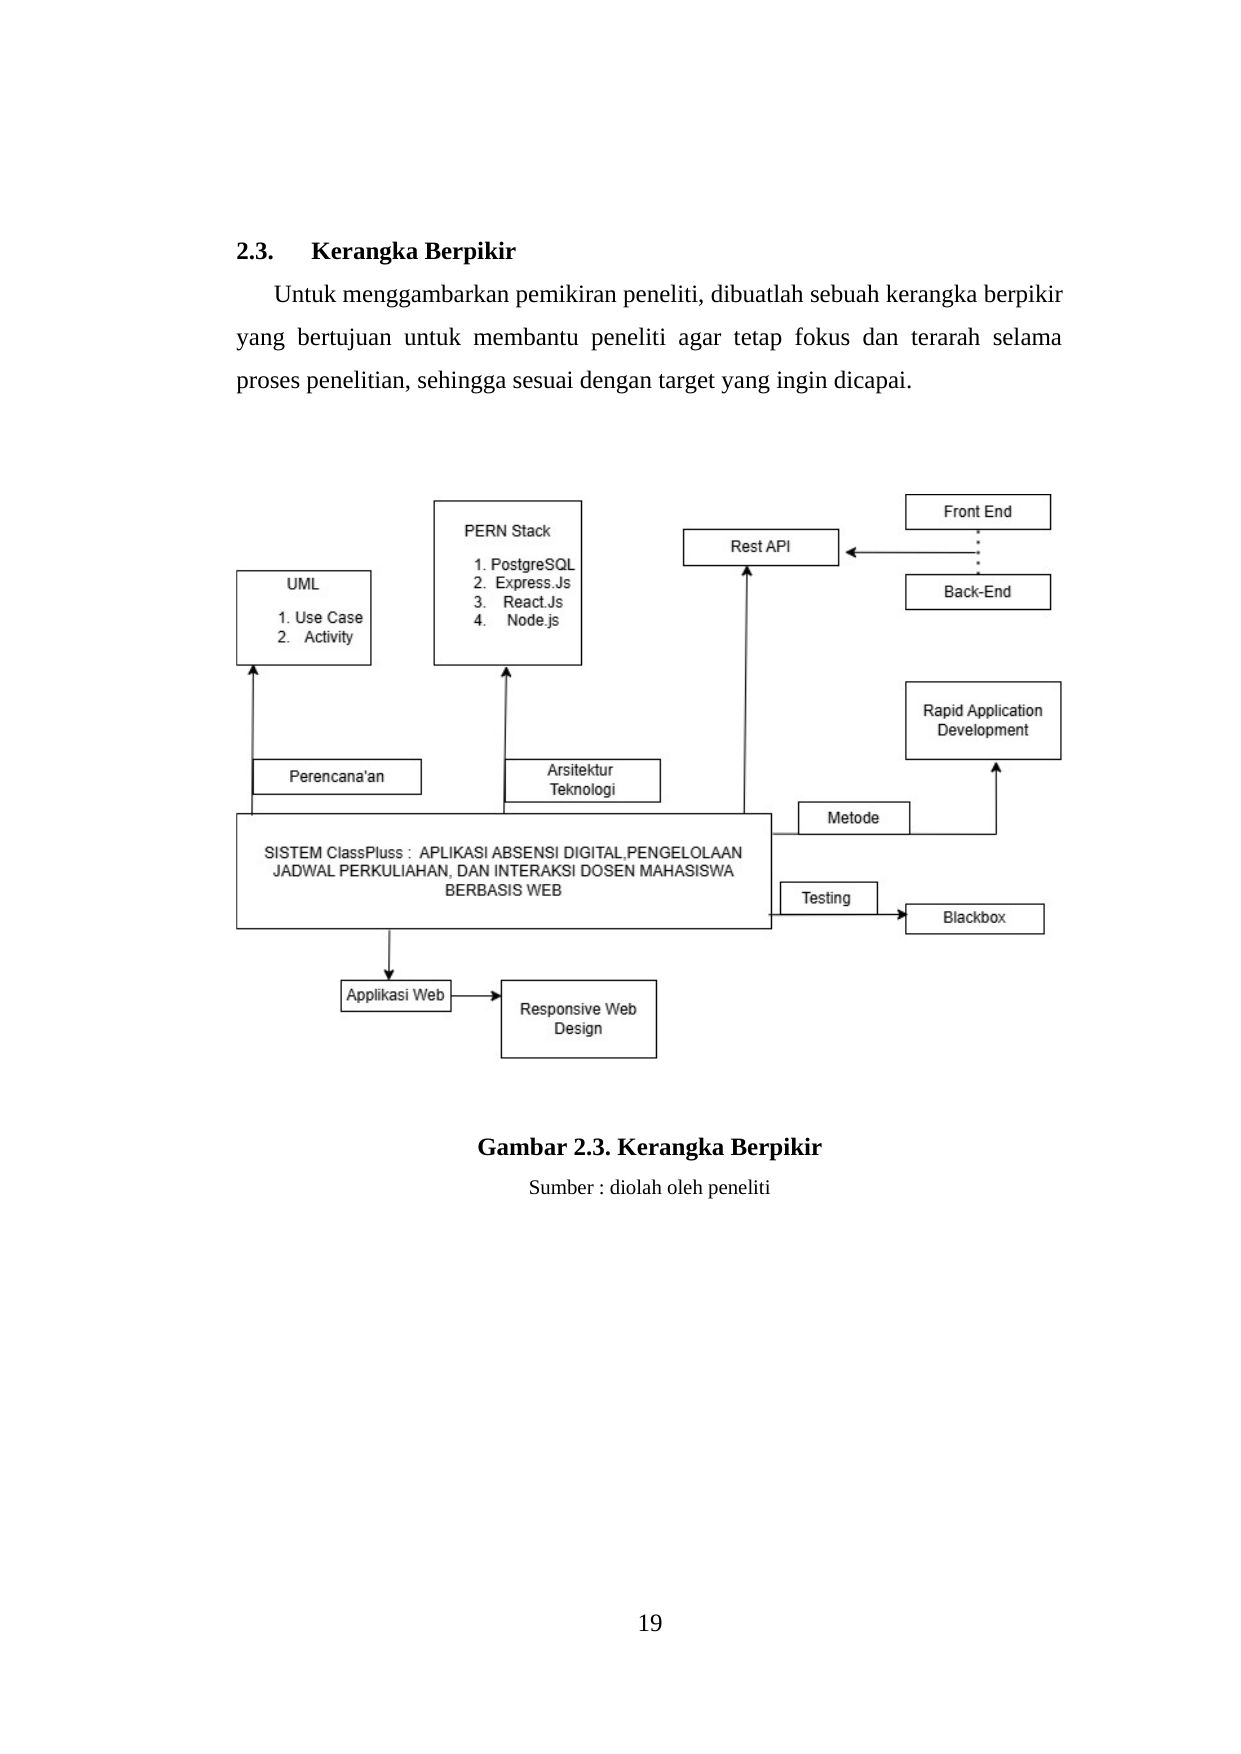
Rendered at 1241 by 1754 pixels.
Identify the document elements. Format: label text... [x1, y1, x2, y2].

text Sumber : diolah oleh peneliti [236, 1175, 1063, 1199]
text Untuk menggambarkan pemikiran peneliti, dibuatlah sebuah kerangka berpikir yang bertujuan untuk membantu peneliti agar tetap fokus dan terarah selama proses penelitian, sehingga sesuai dengan target yang ingin dicapai. [236, 279, 1063, 394]
text Gambar 2.3. Kerangka Berpikir [236, 1132, 1063, 1161]
subtitle Kerangka Berpikir [236, 236, 1063, 265]
picture [236, 494, 1063, 1060]
